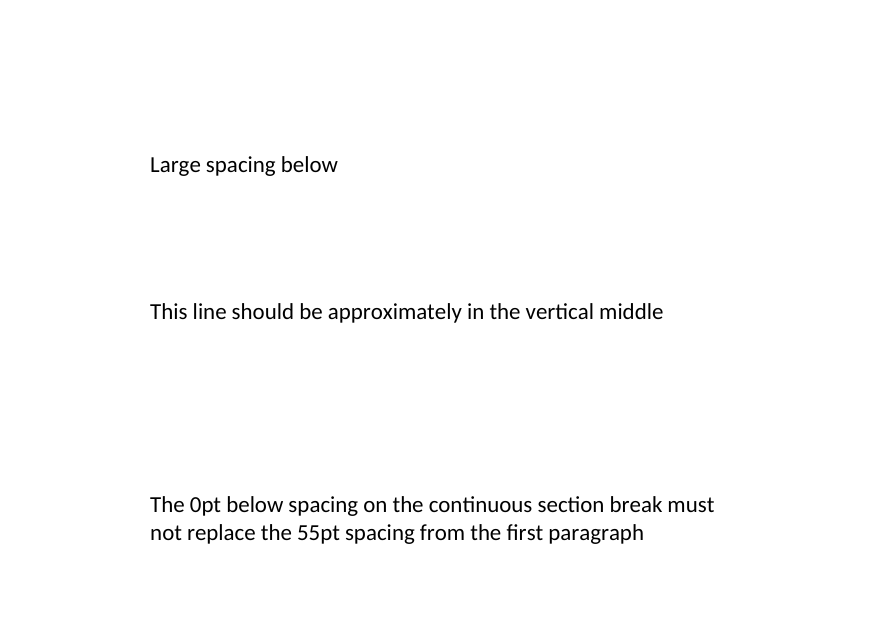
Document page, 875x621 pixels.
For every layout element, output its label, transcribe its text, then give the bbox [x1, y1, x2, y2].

text Large spacing below [150, 150, 724, 178]
text This line should be approximately in the vertical middle [150, 297, 724, 325]
